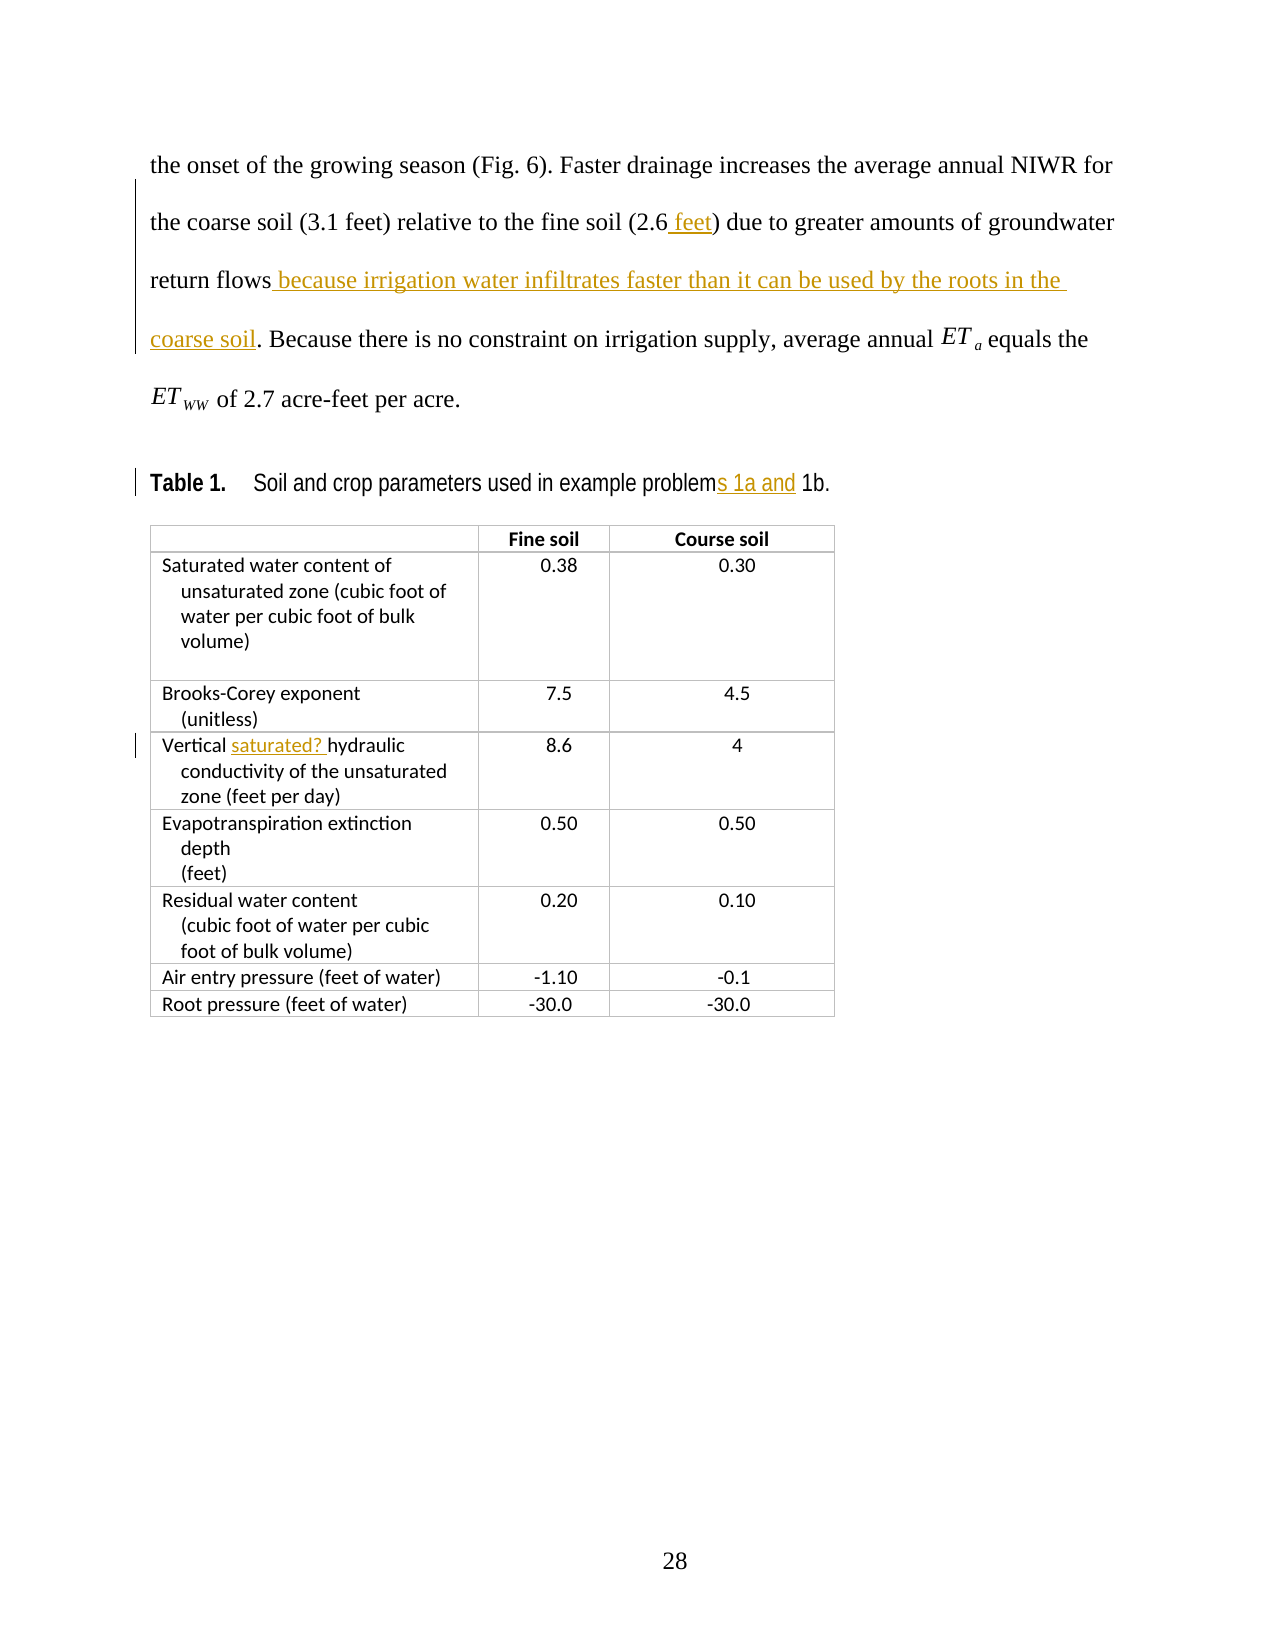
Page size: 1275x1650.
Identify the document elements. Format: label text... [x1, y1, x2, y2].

table_header Fine soil [479, 526, 609, 551]
table_cell Brooks-Corey exponent (unitless) [151, 681, 478, 731]
table_cell Evapotranspiration extinction depth (feet) [151, 810, 478, 886]
table_cell 4 [610, 733, 834, 809]
table_cell 0.50 [479, 810, 609, 886]
table_cell -1.10 [479, 964, 609, 990]
table_cell 0.50 [610, 810, 834, 886]
table_cell -0.1 [610, 964, 834, 990]
table_cell 7.5 [479, 681, 609, 731]
table_header [151, 526, 478, 551]
table_header Course soil [610, 526, 834, 551]
table_cell 0.30 [610, 553, 834, 679]
table_cell Vertical hydraulic conductivity of the unsaturated zone (feet per day) [151, 733, 478, 809]
table_cell Root pressure (feet of water) [151, 991, 478, 1016]
table_cell 0.10 [610, 887, 834, 963]
title Soil and crop parameters used in example problem 1b. [150, 468, 1125, 496]
table_cell 0.20 [479, 887, 609, 963]
table_cell 8.6 [479, 733, 609, 809]
table_cell Residual water content (cubic foot of water per cubic foot of bulk volume) [151, 887, 478, 963]
table_cell -30.0 [610, 991, 834, 1016]
table_cell 4.5 [610, 681, 834, 731]
table_cell Air entry pressure (feet of water) [151, 964, 478, 990]
table_cell -30.0 [479, 991, 609, 1016]
table_cell Saturated water content of unsaturated zone (cubic foot of water per cubic foot of bulk volume) [151, 553, 478, 679]
table_cell 0.38 [479, 553, 609, 679]
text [150, 150, 1125, 414]
